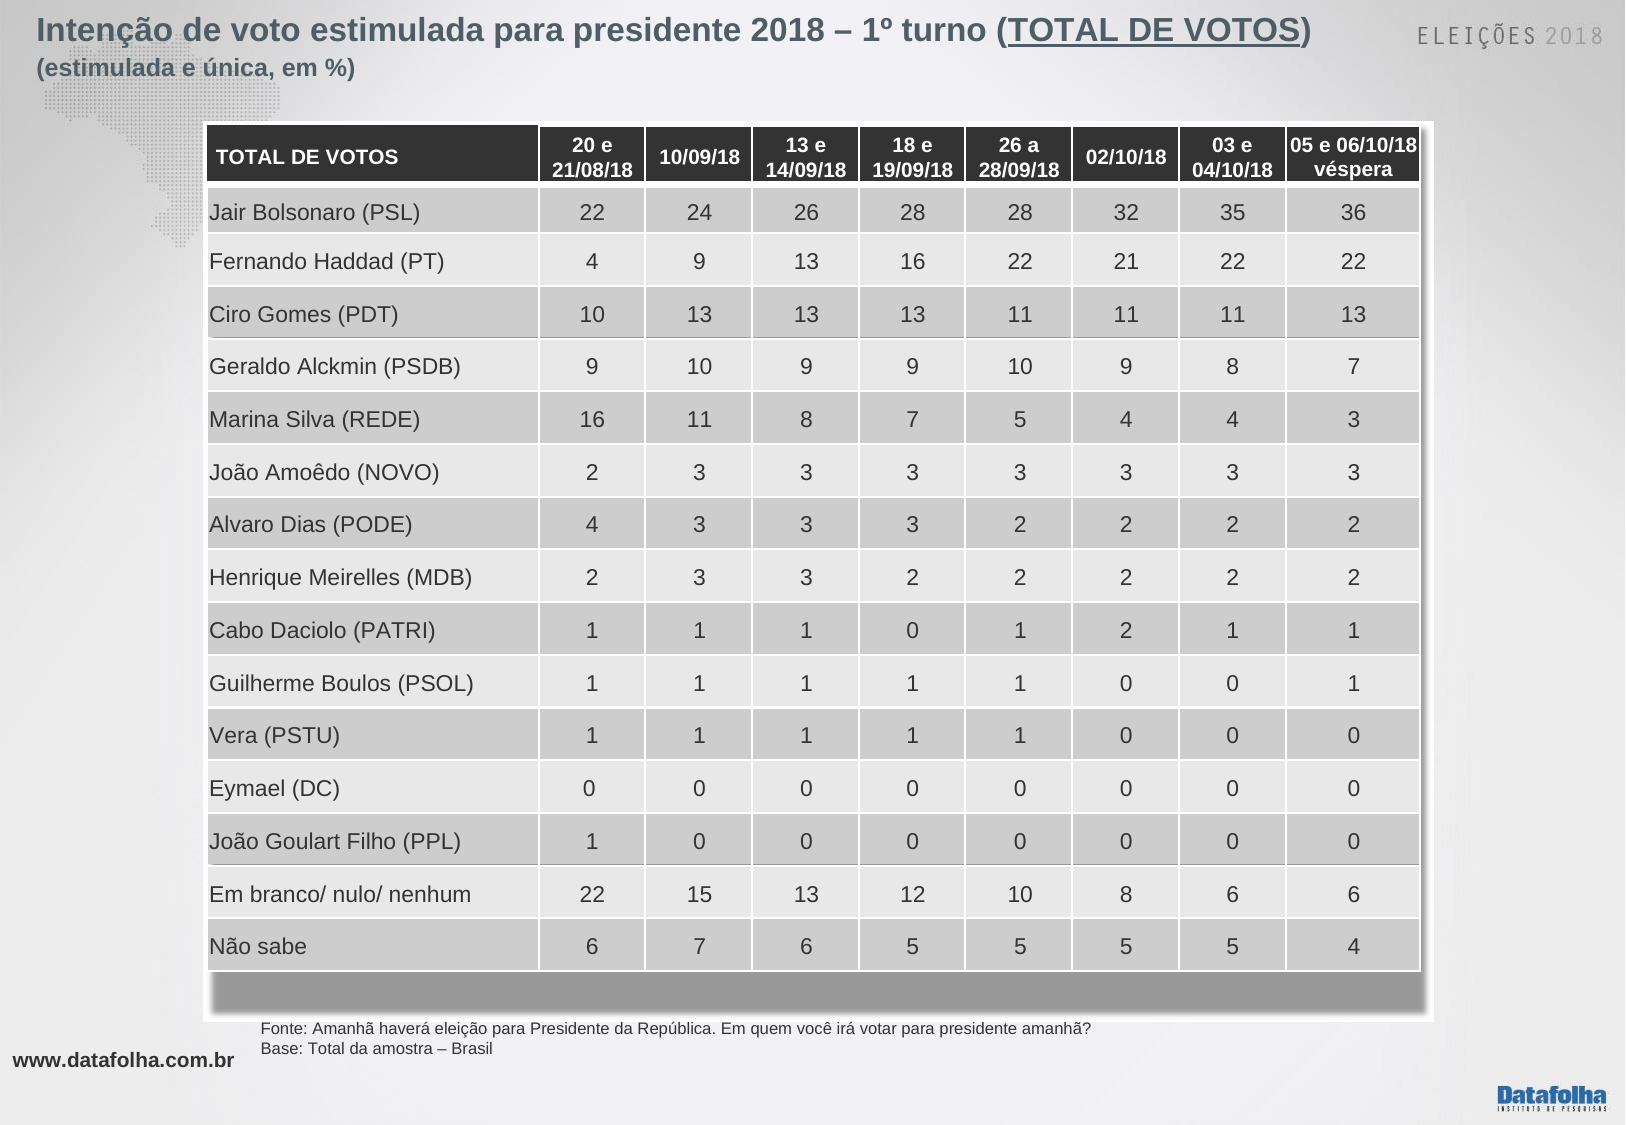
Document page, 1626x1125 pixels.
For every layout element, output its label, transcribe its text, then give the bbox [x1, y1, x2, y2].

table_cell 32 [1073, 188, 1178, 232]
table_cell 5 [1180, 919, 1285, 970]
table_header 26 a 28/09/18 [966, 127, 1071, 181]
table_cell 11 [1073, 287, 1178, 337]
table_cell 1 [753, 709, 858, 759]
table_cell 6 [753, 919, 858, 970]
table_cell 28 [966, 188, 1071, 232]
table_cell 1 [860, 709, 964, 759]
table_cell 3 [646, 550, 751, 601]
table_cell 1 [1287, 603, 1419, 654]
table_cell 9 [540, 340, 644, 390]
table_cell Não sabe [208, 919, 538, 970]
table_cell 7 [1287, 340, 1419, 390]
table_cell 3 [966, 445, 1071, 496]
table_cell 7 [646, 919, 751, 970]
table_cell 0 [860, 761, 964, 812]
table_cell 8 [1180, 340, 1285, 390]
table_cell Ciro Gomes (PDT) [208, 287, 538, 337]
table_cell 26 [753, 188, 858, 232]
table_cell 3 [1180, 445, 1285, 496]
table_cell 10 [966, 340, 1071, 390]
table_header 18 e 19/09/18 [860, 127, 964, 181]
table_cell 3 [753, 445, 858, 496]
table_cell 1 [966, 656, 1071, 706]
table_cell 4 [1287, 919, 1419, 970]
table_cell 2 [1180, 498, 1285, 548]
table_cell 0 [966, 761, 1071, 812]
table_header 20 e 21/08/18 [540, 127, 644, 181]
table_cell 1 [966, 709, 1071, 759]
table_cell 2 [1073, 498, 1178, 548]
table_cell 3 [753, 550, 858, 601]
table_cell 0 [860, 814, 964, 864]
table_cell 9 [753, 340, 858, 390]
table_cell 6 [1287, 867, 1419, 917]
table_cell 13 [646, 287, 751, 337]
table_cell Fernando Haddad (PT) [208, 234, 538, 285]
table_cell 0 [860, 603, 964, 654]
table_cell Marina Silva (REDE) [208, 392, 538, 443]
table_cell 2 [1073, 550, 1178, 601]
table_cell 2 [540, 445, 644, 496]
table_header 13 e 14/09/18 [753, 127, 858, 181]
table_cell 10 [646, 340, 751, 390]
table_cell 3 [646, 498, 751, 548]
table_cell Vera (PSTU) [208, 709, 538, 759]
table_cell Henrique Meirelles (MDB) [208, 550, 538, 601]
table_cell 12 [860, 867, 964, 917]
table_cell 4 [1073, 392, 1178, 443]
table_cell João Amoêdo (NOVO) [208, 445, 538, 496]
table_cell 16 [860, 234, 964, 285]
table_cell 13 [860, 287, 964, 337]
table_cell 9 [860, 340, 964, 390]
table_cell 15 [646, 867, 751, 917]
table_cell 10 [966, 867, 1071, 917]
table_cell Jair Bolsonaro (PSL) [208, 188, 538, 232]
table_cell 22 [540, 188, 644, 232]
table_cell 3 [860, 498, 964, 548]
table_cell Eymael (DC) [208, 761, 538, 812]
table_cell 1 [646, 603, 751, 654]
table_cell 0 [1287, 761, 1419, 812]
table_cell 22 [1180, 234, 1285, 285]
table_cell 1 [540, 709, 644, 759]
table_cell Geraldo Alckmin (PSDB) [208, 340, 538, 390]
table_cell 13 [753, 287, 858, 337]
table_cell Cabo Daciolo (PATRI) [208, 603, 538, 654]
table_header 03 e 04/10/18 [1180, 127, 1285, 181]
table_cell 0 [753, 761, 858, 812]
table_cell 11 [646, 392, 751, 443]
table_cell 0 [646, 761, 751, 812]
table_cell 3 [1287, 445, 1419, 496]
table_cell 0 [1073, 709, 1178, 759]
table_cell 9 [1073, 340, 1178, 390]
table_cell 7 [860, 392, 964, 443]
table_cell 16 [540, 392, 644, 443]
table_header 05 e 06/10/18 véspera [1287, 127, 1419, 181]
table_cell 13 [753, 234, 858, 285]
table_cell 0 [540, 761, 644, 812]
table_cell 1 [646, 709, 751, 759]
table_cell 3 [1287, 392, 1419, 443]
table_cell 9 [646, 234, 751, 285]
table_cell 0 [1073, 656, 1178, 706]
table_cell 11 [1180, 287, 1285, 337]
text www.datafolha.com.br [12, 1048, 239, 1072]
table_cell 2 [1073, 603, 1178, 654]
table_cell 1 [646, 656, 751, 706]
table_cell 1 [540, 814, 644, 864]
table_cell 0 [1287, 709, 1419, 759]
table_cell 0 [1287, 814, 1419, 864]
table_cell 0 [646, 814, 751, 864]
table_cell 1 [540, 656, 644, 706]
table_cell Alvaro Dias (PODE) [208, 498, 538, 548]
table_cell 6 [1180, 867, 1285, 917]
table_cell 24 [646, 188, 751, 232]
table_cell 3 [860, 445, 964, 496]
table_cell 2 [860, 550, 964, 601]
table_cell 2 [1287, 498, 1419, 548]
table_cell 2 [966, 498, 1071, 548]
table_cell Guilherme Boulos (PSOL) [208, 656, 538, 706]
table_cell 5 [966, 919, 1071, 970]
table_cell 2 [540, 550, 644, 601]
table_cell 2 [1287, 550, 1419, 601]
table_cell 5 [860, 919, 964, 970]
table_cell 0 [1180, 761, 1285, 812]
table_cell 0 [1073, 761, 1178, 812]
table_cell 1 [1180, 603, 1285, 654]
table_cell 11 [966, 287, 1071, 337]
text (estimulada e única, em %) [36, 53, 1619, 82]
picture [0, 0, 1625, 1125]
table_cell 2 [1180, 550, 1285, 601]
table_cell 4 [540, 498, 644, 548]
table_cell João Goulart Filho (PPL) [208, 814, 538, 864]
table_cell 3 [1073, 445, 1178, 496]
table_cell 1 [753, 603, 858, 654]
table_cell 0 [966, 814, 1071, 864]
table_cell 28 [860, 188, 964, 232]
table_cell 0 [1180, 814, 1285, 864]
table_cell 2 [966, 550, 1071, 601]
table_cell 4 [540, 234, 644, 285]
table_cell 13 [753, 867, 858, 917]
table_cell 0 [1073, 814, 1178, 864]
table_cell 8 [1073, 867, 1178, 917]
table_header 02/10/18 [1073, 127, 1178, 181]
table_cell 21 [1073, 234, 1178, 285]
table_cell 8 [753, 392, 858, 443]
table_cell 3 [646, 445, 751, 496]
table_header TOTAL DE VOTOS [207, 125, 538, 181]
table_cell 0 [1180, 709, 1285, 759]
table_cell 6 [540, 919, 644, 970]
table_cell 5 [1073, 919, 1178, 970]
table_header 10/09/18 [646, 127, 751, 181]
table_cell 22 [540, 867, 644, 917]
table_cell 22 [1287, 234, 1419, 285]
table_cell 4 [1180, 392, 1285, 443]
table_cell Em branco/ nulo/ nenhum [208, 867, 538, 917]
table_cell 22 [966, 234, 1071, 285]
table_cell 0 [753, 814, 858, 864]
table_cell 0 [1180, 656, 1285, 706]
table_cell 13 [1287, 287, 1419, 337]
table_cell 36 [1287, 188, 1419, 232]
table_cell 35 [1180, 188, 1285, 232]
table_cell 1 [966, 603, 1071, 654]
table_cell 10 [540, 287, 644, 337]
table_cell 1 [860, 656, 964, 706]
table_cell 5 [966, 392, 1071, 443]
text Fonte: Amanhã haverá eleição para Presidente da República. Em quem você irá votar para presidente amanhã? Base: Total da amostra – Brasil [260, 1019, 1132, 1058]
table_cell 1 [540, 603, 644, 654]
table_cell 3 [753, 498, 858, 548]
text Intenção de voto estimulada para presidente 2018 – 1º turno (TOTAL DE VOTOS) [36, 10, 1619, 48]
table_cell 1 [1287, 656, 1419, 706]
table_cell 1 [753, 656, 858, 706]
